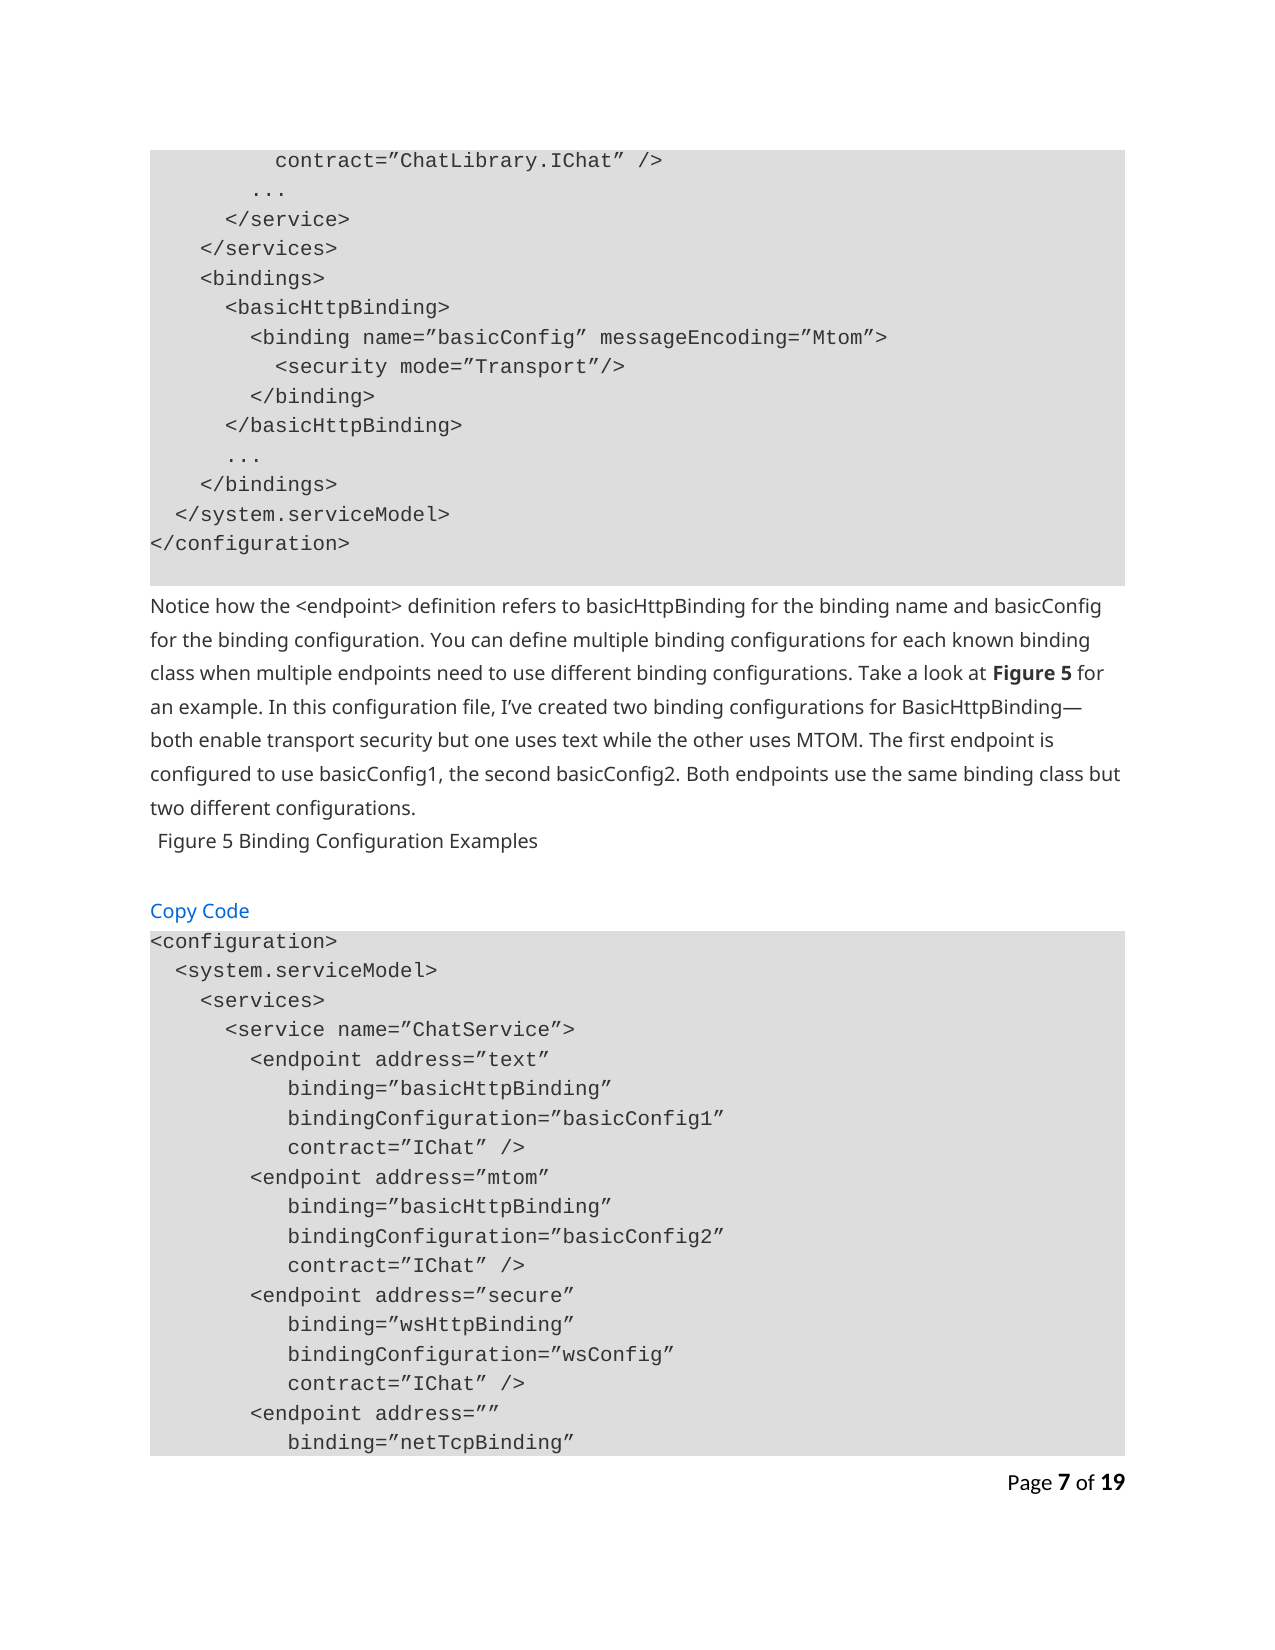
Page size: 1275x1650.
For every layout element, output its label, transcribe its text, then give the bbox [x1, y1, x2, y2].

text <services> [150, 990, 1125, 1014]
text ... [150, 179, 1125, 203]
text bindingConfiguration=”wsConfig” [150, 1344, 1125, 1367]
text <endpoint address=”secure” [150, 1285, 1125, 1308]
text </bindings> [150, 474, 1125, 498]
text ... [150, 445, 1125, 468]
text </binding> [150, 386, 1125, 409]
text </configuration> [150, 533, 1125, 557]
text contract=”IChat” /> [150, 1255, 1125, 1279]
text binding=”basicHttpBinding” [150, 1196, 1125, 1220]
text <basicHttpBinding> [150, 297, 1125, 321]
text <endpoint address=”text” [150, 1049, 1125, 1073]
text <binding name=”basicConfig” messageEncoding=”Mtom”> [150, 327, 1125, 351]
text <service name=”ChatService”> [150, 1019, 1125, 1043]
text Figure 5 Binding Configuration Examples [150, 828, 1125, 856]
text contract=”IChat” /> [150, 1373, 1125, 1397]
text <endpoint address=”” [150, 1403, 1125, 1426]
text <system.serviceModel> [150, 961, 1125, 984]
text <endpoint address=”mtom” [150, 1167, 1125, 1191]
text <bindings> [150, 268, 1125, 292]
text binding=”basicHttpBinding” [150, 1078, 1125, 1102]
text Copy Code [150, 897, 1125, 924]
text contract=”ChatLibrary.IChat” /> [150, 150, 1125, 174]
text Notice how the <endpoint> definition refers to basicHttpBinding for the binding name and basicConfig for the binding configuration. You can define multiple binding configurations for each known binding class when multiple endpoints need to use different binding configurations. Take a look at Figure 5 for an example. In this configuration file, I’ve created two binding configurations for BasicHttpBinding—both enable transport security but one uses text while the other uses MTOM. The first endpoint is configured to use basicConfig1, the second basicConfig2. Both endpoints use the same binding class but two different configurations. [150, 592, 1125, 821]
text bindingConfiguration=”basicConfig1” [150, 1108, 1125, 1132]
text </system.serviceModel> [150, 504, 1125, 527]
text </basicHttpBinding> [150, 415, 1125, 439]
text </services> [150, 238, 1125, 262]
text <configuration> [150, 931, 1125, 955]
text binding=”netTcpBinding” [150, 1432, 1125, 1456]
text </service> [150, 209, 1125, 233]
text <security mode=”Transport”/> [150, 356, 1125, 380]
text binding=”wsHttpBinding” [150, 1314, 1125, 1338]
text bindingConfiguration=”basicConfig2” [150, 1226, 1125, 1249]
text contract=”IChat” /> [150, 1137, 1125, 1161]
